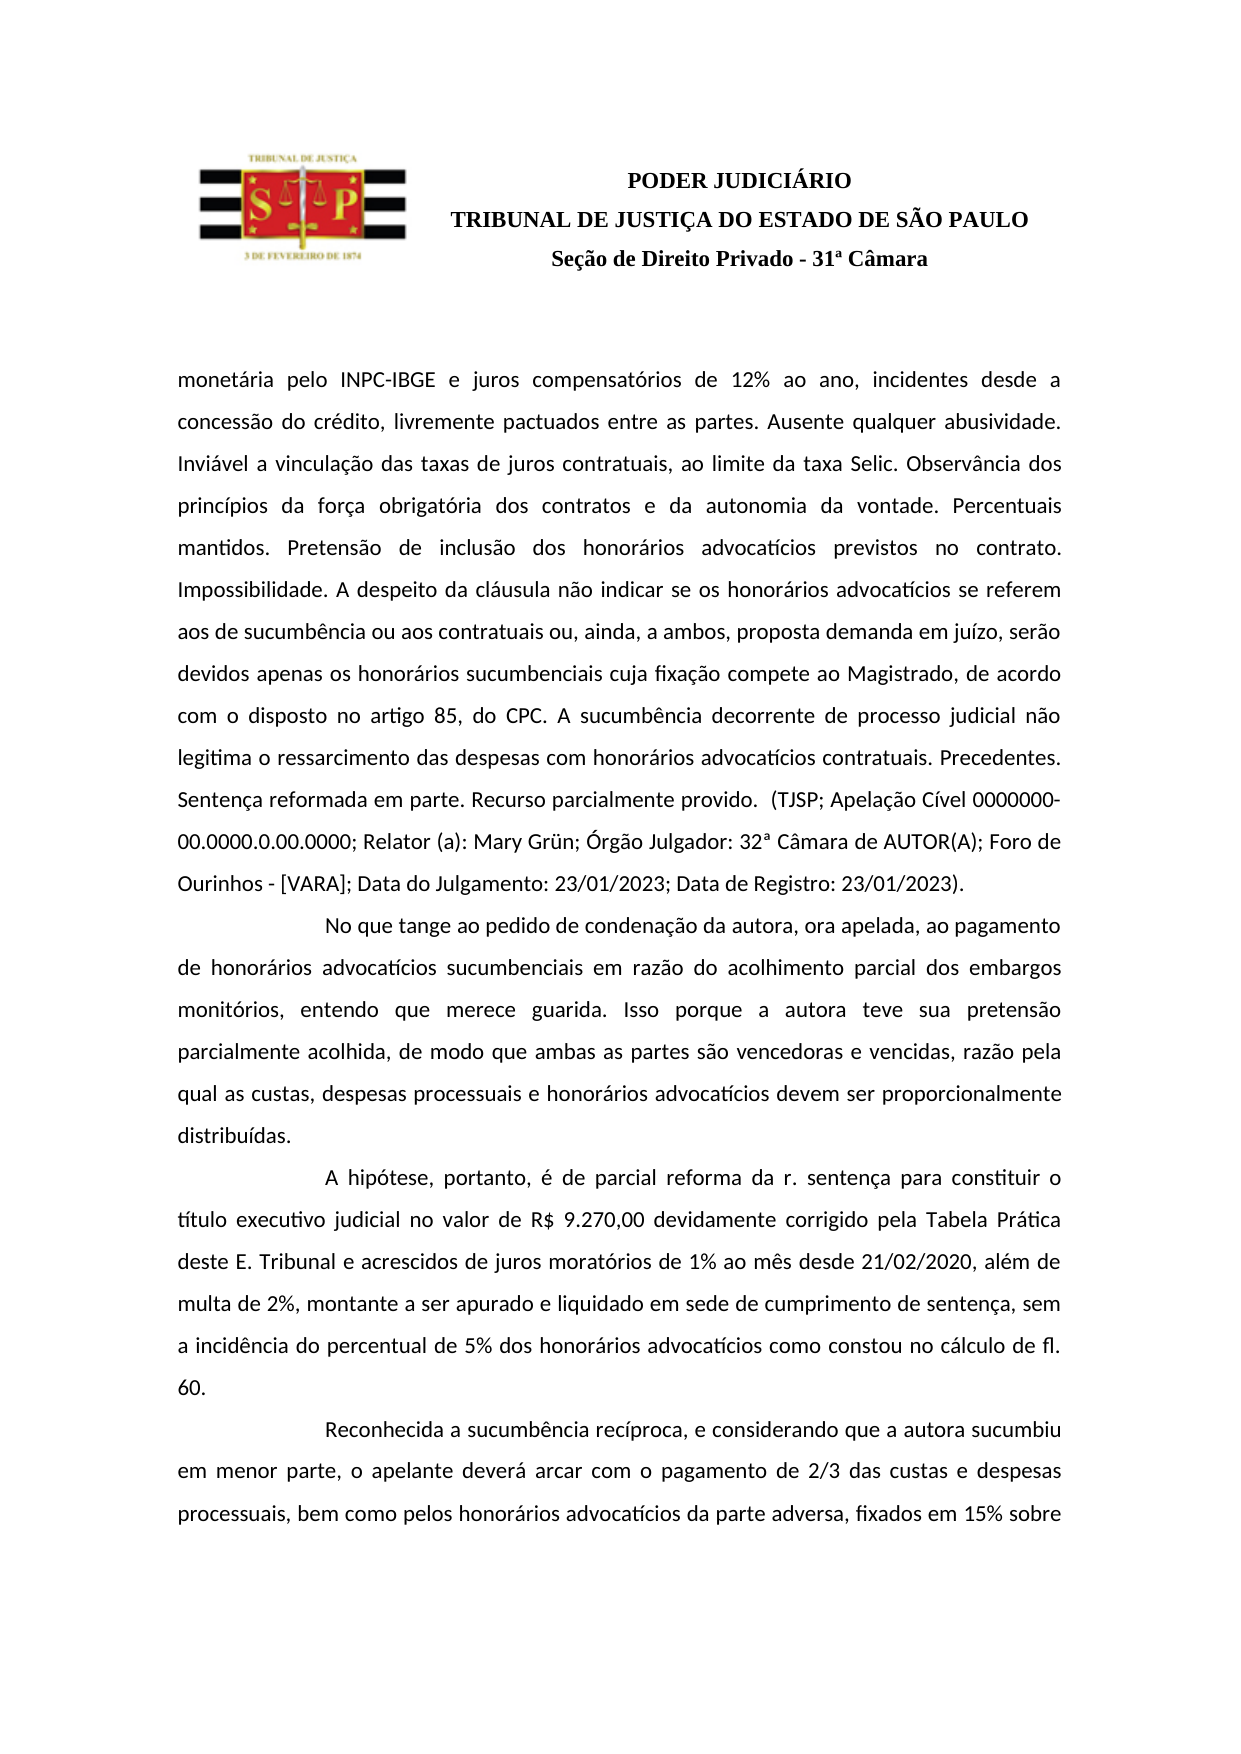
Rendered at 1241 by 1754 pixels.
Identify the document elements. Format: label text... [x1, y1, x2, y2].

text A hipótese, portanto, é de parcial reforma da r. sentença para constituir o título executivo judicial no valor de R$ 9.270,00 devidamente corrigido pela Tabela Prática deste E. Tribunal e acrescidos de juros moratórios de 1% ao mês desde 21/02/2020, além de multa de 2%, montante a ser apurado e liquidado em sede de cumprimento de sentença, sem a incidência do percentual de 5% dos honorários advocatícios como constou no cálculo de fl. 60. [177, 1163, 1063, 1401]
picture [185, 140, 421, 275]
text No que tange ao pedido de condenação da autora, ora apelada, ao pagamento de honorários advocatícios sucumbenciais em razão do acolhimento parcial dos embargos monitórios, entendo que merece guarida. Isso porque a autora teve sua pretensão parcialmente acolhida, de modo que ambas as partes são vencedoras e vencidas, razão pela qual as custas, despesas processuais e honorários advocatícios devem ser proporcionalmente distribuídas. [177, 911, 1063, 1149]
